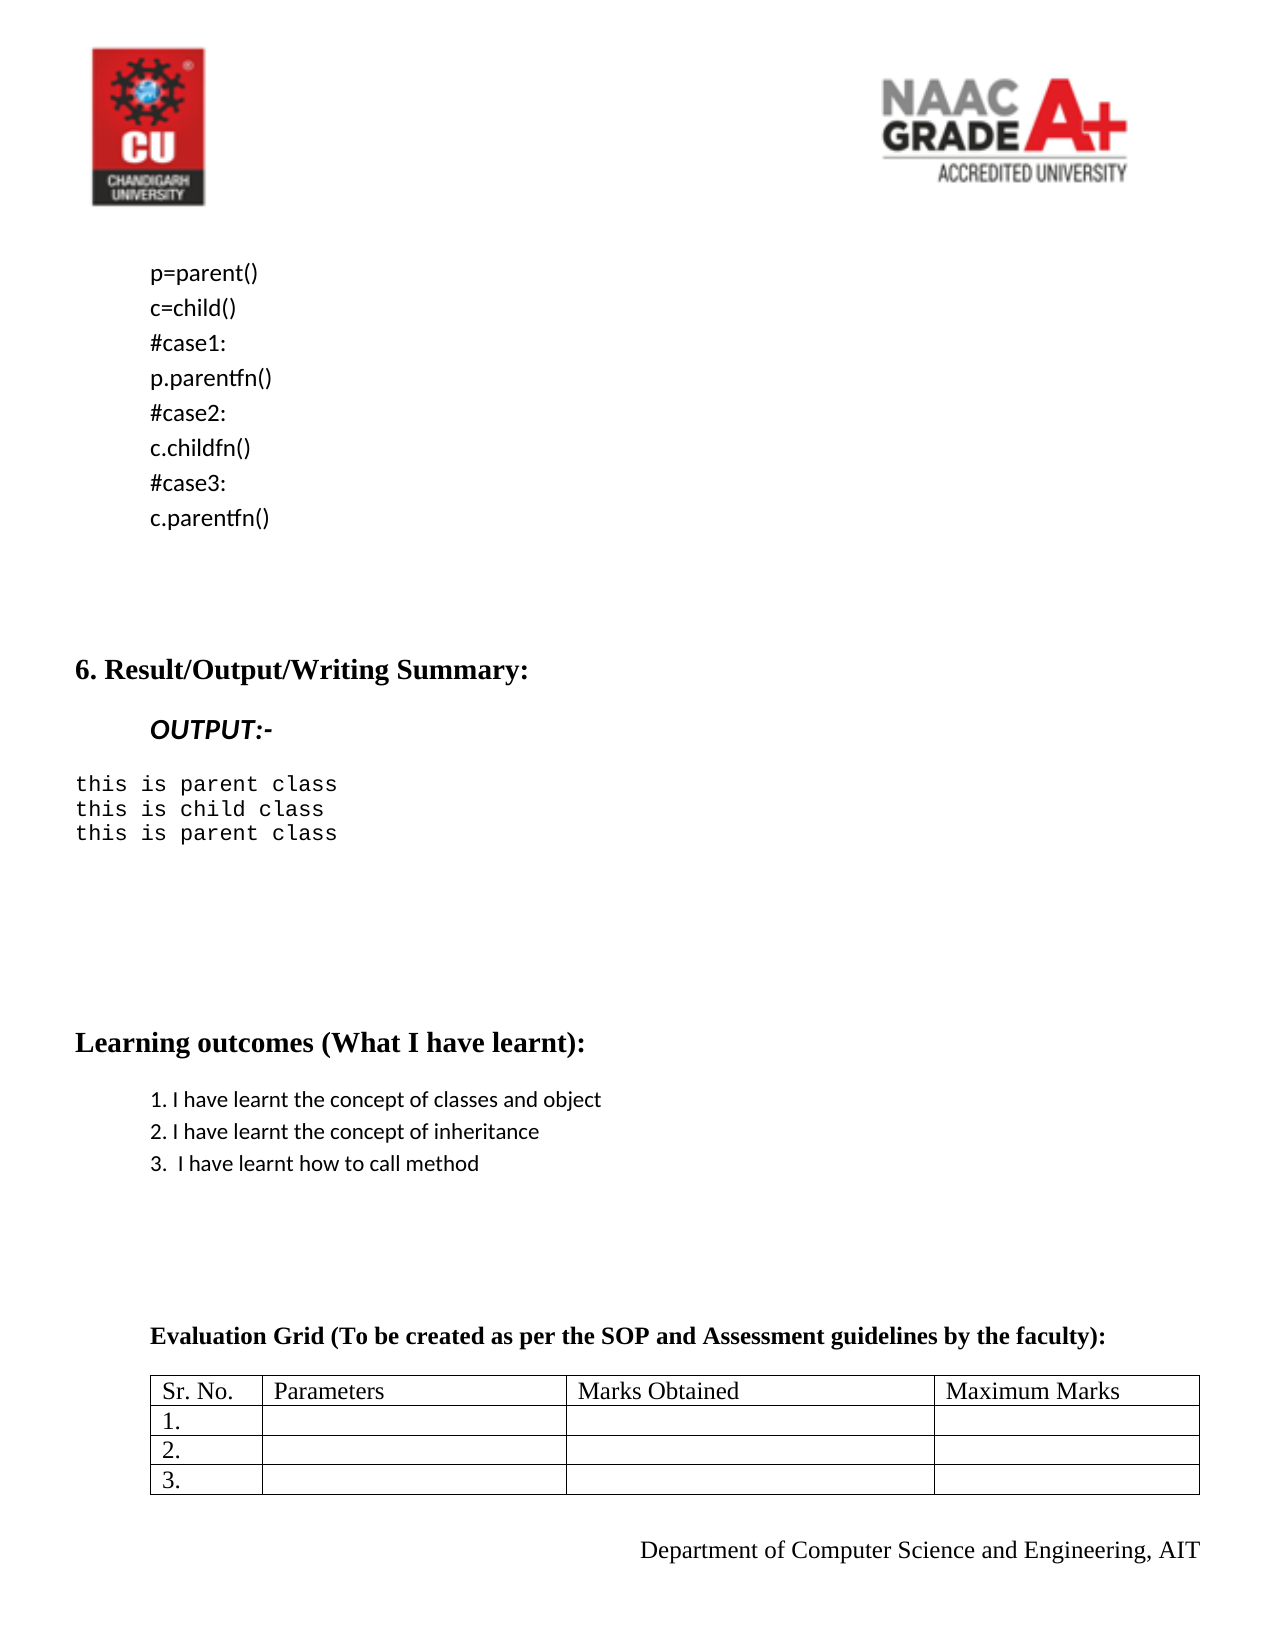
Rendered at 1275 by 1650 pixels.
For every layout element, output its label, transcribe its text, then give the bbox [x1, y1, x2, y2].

list #case3: [150, 467, 1200, 497]
text 6. Result/Output/Writing Summary: [75, 652, 1200, 685]
table_cell [567, 1465, 934, 1494]
table_cell [567, 1436, 934, 1464]
list 3. I have learnt how to call method [150, 1149, 1200, 1177]
text Learning outcomes (What I have learnt): [75, 1026, 1200, 1059]
table_header Sr. No. [151, 1376, 262, 1405]
picture [865, 41, 1168, 225]
list 1. I have learnt the concept of classes and object [150, 1085, 1200, 1113]
text this is parent class [75, 823, 1200, 847]
picture [75, 29, 222, 225]
table_cell [935, 1406, 1199, 1434]
text this is child class [75, 798, 1200, 823]
text this is parent class [75, 773, 1200, 798]
list c.childfn() [150, 432, 1200, 462]
table_cell [263, 1436, 566, 1464]
table_cell [935, 1436, 1199, 1464]
list 2. I have learnt the concept of inheritance [150, 1117, 1200, 1145]
list p=parent() [150, 257, 1200, 287]
table_cell [935, 1465, 1199, 1494]
table_cell [263, 1406, 566, 1434]
table_cell [567, 1406, 934, 1434]
list c.parentfn() [150, 502, 1200, 532]
list c=child() [150, 292, 1200, 322]
list p.parentfn() [150, 362, 1200, 392]
table_cell 3. [151, 1465, 262, 1494]
table_cell [263, 1465, 566, 1494]
text Evaluation Grid (To be created as per the SOP and Assessment guidelines by the faculty): [150, 1321, 1200, 1350]
list #case1: [150, 327, 1200, 357]
table_header Marks Obtained [567, 1376, 934, 1405]
table_header Maximum Marks [935, 1376, 1199, 1405]
table_cell 1. [151, 1406, 262, 1434]
text OUTPUT:- [150, 711, 1200, 747]
table_header Parameters [263, 1376, 566, 1405]
list #case2: [150, 397, 1200, 427]
table_cell 2. [151, 1436, 262, 1464]
